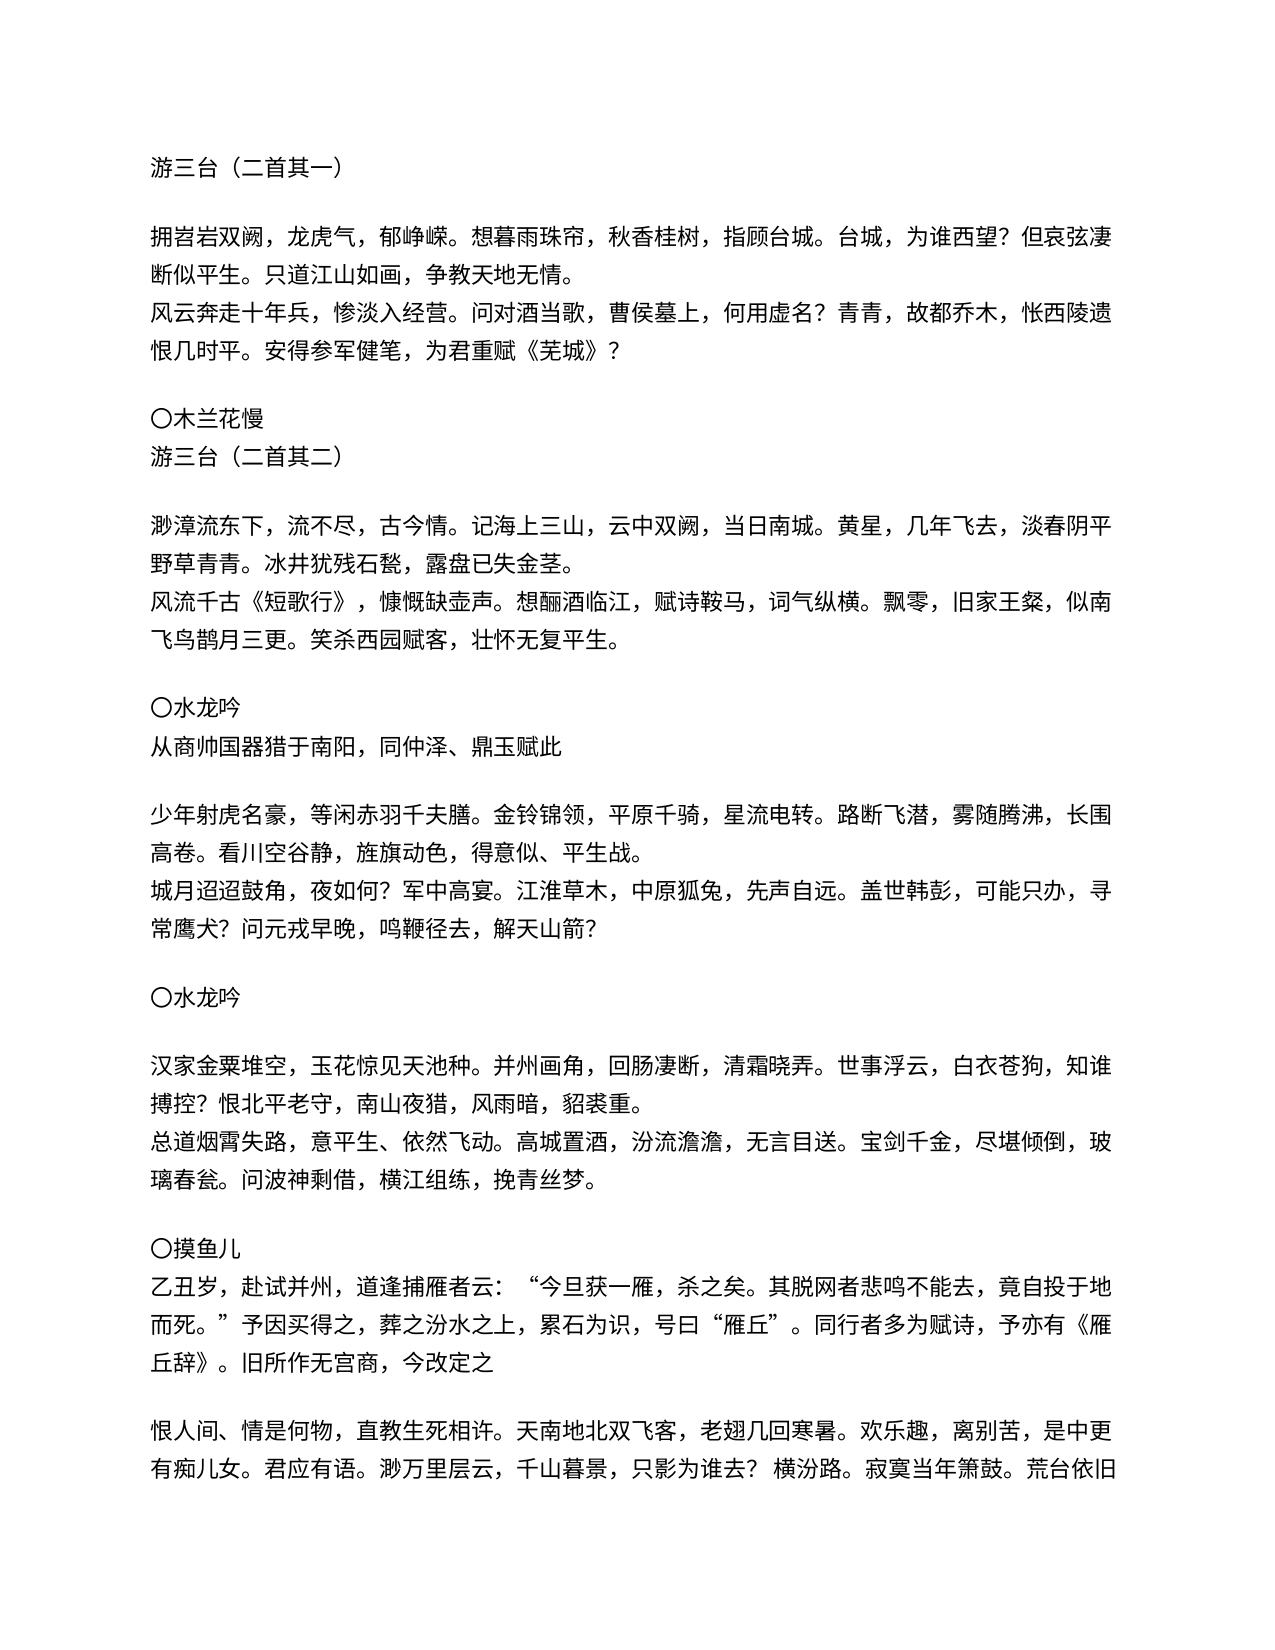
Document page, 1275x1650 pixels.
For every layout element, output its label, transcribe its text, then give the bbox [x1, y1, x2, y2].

text 少年射虎名豪，等闲赤羽千夫膳。金铃锦领，平原千骑，星流电转。路断飞潜，雾随腾沸，长围高卷。看川空谷静，旌旗动色，得意似、平生战。 [150, 797, 1125, 868]
text 拥岧岩双阙，龙虎气，郁峥嵘。想暮雨珠帘，秋香桂树，指顾台城。台城，为谁西望？但哀弦凄断似平生。只道江山如画，争教天地无情。 [150, 218, 1125, 290]
text 〇水龙吟 [150, 690, 1125, 723]
text 风流千古《短歌行》，慷慨缺壶声。想酾酒临江，赋诗鞍马，词气纵横。飘零，旧家王粲，似南飞鸟鹊月三更。笑杀西园赋客，壮怀无复平生。 [150, 584, 1125, 655]
text 〇摸鱼儿 [150, 1230, 1125, 1264]
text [150, 1413, 1125, 1484]
text 风云奔走十年兵，惨淡入经营。问对酒当歌，曹侯墓上，何用虚名？青青，故都乔木，怅西陵遗恨几时平。安得参军健笔，为君重赋《芜城》？ [150, 294, 1125, 366]
text 游三台（二首其二） [150, 439, 1125, 472]
text 〇木兰花慢 [150, 401, 1125, 434]
text 城月迢迢鼓角，夜如何？军中高宴。江淮草木，中原狐兔，先声自远。盖世韩彭，可能只办，寻常鹰犬？问元戎早晚，鸣鞭径去，解天山箭？ [150, 873, 1125, 944]
text 汉家金粟堆空，玉花惊见天池种。并州画角，回肠凄断，清霜晓弄。世事浮云，白衣苍狗，知谁搏控？恨北平老守，南山夜猎，风雨暗，貂裘重。 [150, 1048, 1125, 1119]
text 总道烟霄失路，意平生、依然飞动。高城置酒，汾流澹澹，无言目送。宝剑千金，尽堪倾倒，玻璃春瓮。问波神剩借，横江组练，挽青丝梦。 [150, 1124, 1125, 1195]
text 游三台（二首其一） [150, 150, 1125, 183]
text 〇水龙吟 [150, 979, 1125, 1013]
text 从商帅国器猎于南阳，同仲泽、鼎玉赋此 [150, 728, 1125, 762]
text 渺漳流东下，流不尽，古今情。记海上三山，云中双阙，当日南城。黄星，几年飞去，淡春阴平野草青青。冰井犹残石甃，露盘已失金茎。 [150, 507, 1125, 579]
text 乙丑岁，赴试并州，道逢捕雁者云：“今旦获一雁，杀之矣。其脱网者悲鸣不能去，竟自投于地而死。”予因买得之，葬之汾水之上，累石为识，号曰“雁丘”。同行者多为赋诗，予亦有《雁丘辞》。旧所作无宫商，今改定之 [150, 1268, 1125, 1378]
